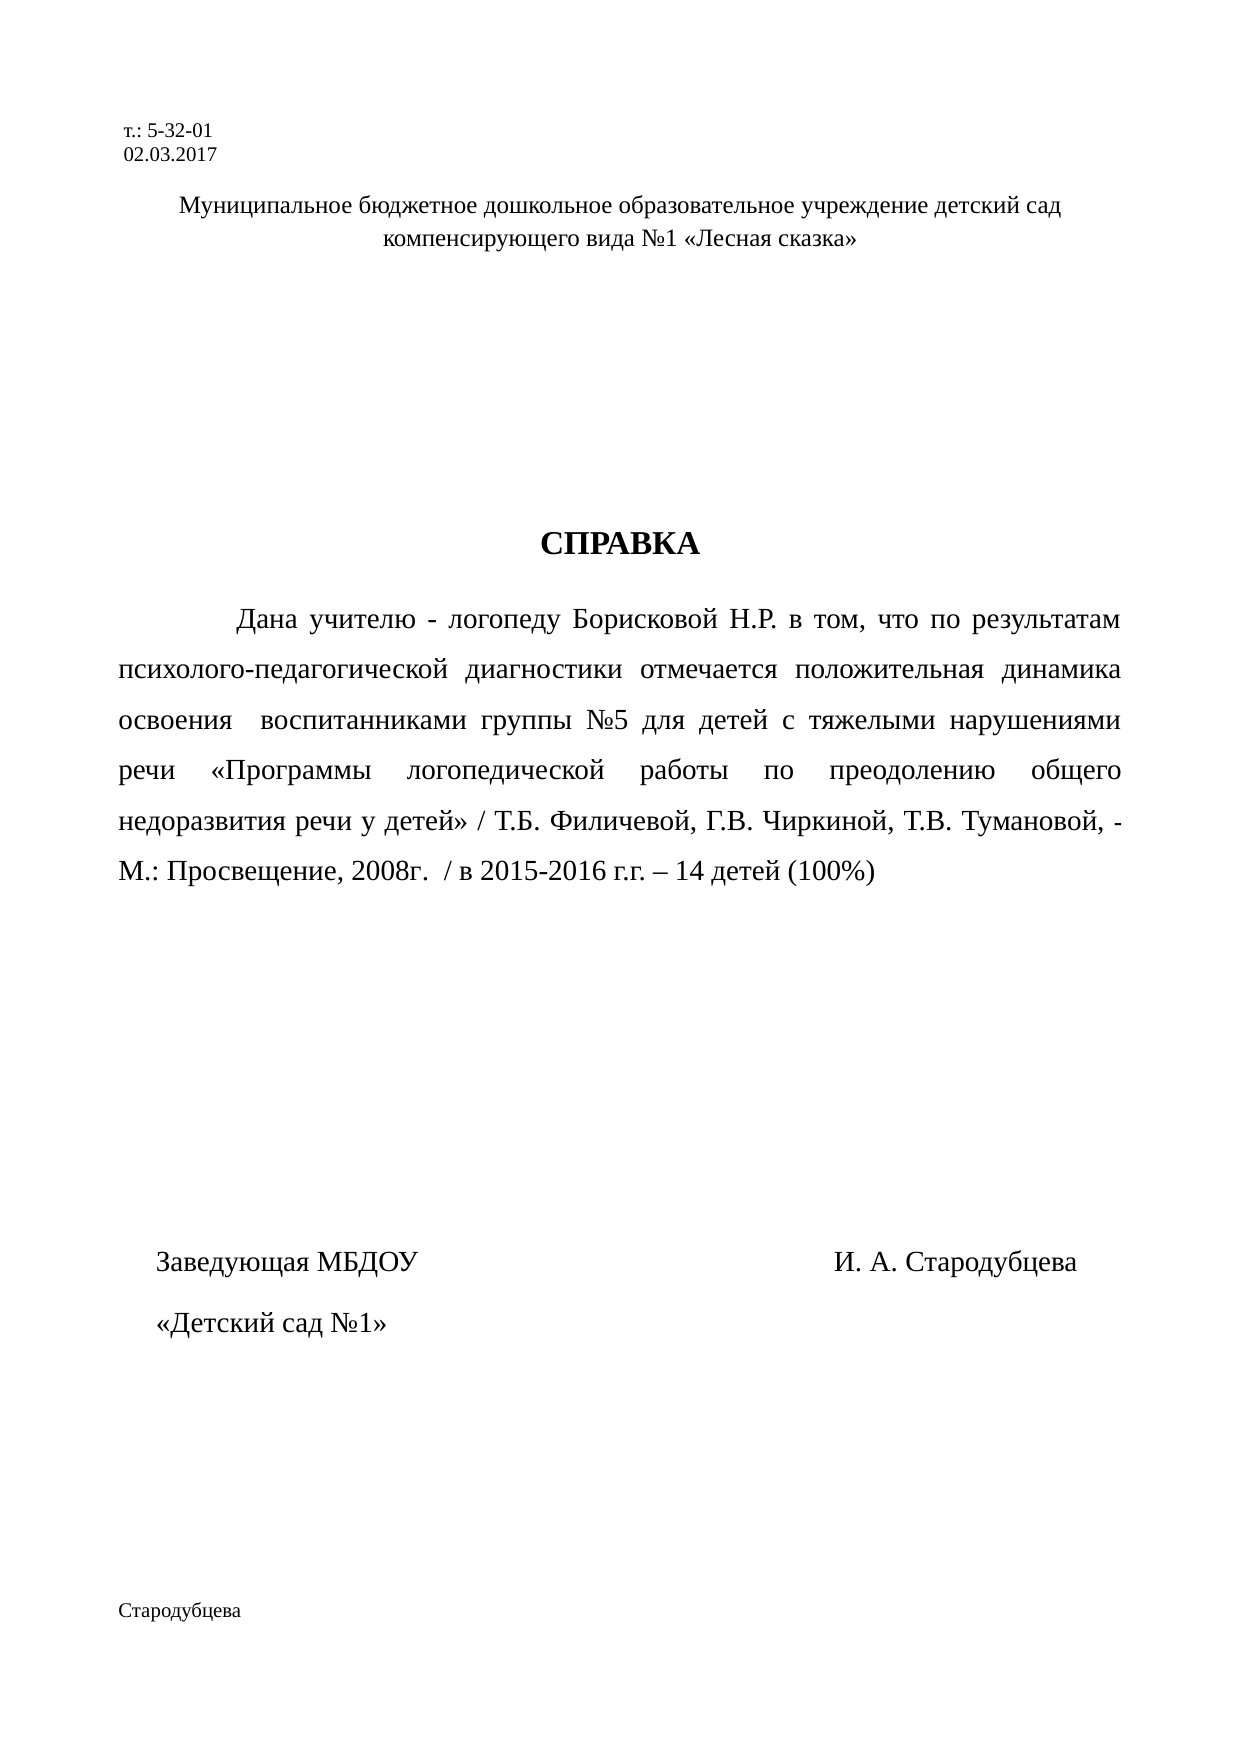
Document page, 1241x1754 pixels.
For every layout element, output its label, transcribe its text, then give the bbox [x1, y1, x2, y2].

text Стародубцева [118, 1598, 1122, 1622]
text т.: 5-32-01 [118, 118, 1122, 142]
text Заведующая МБДОУ И. А. Стародубцева [149, 1238, 1128, 1284]
text Дана учителю - логопеду Борисковой Н.Р. в том, что по результатам психолого-педагогической диагностики отмечается положительная динамика освоения воспитанниками группы №5 для детей с тяжелыми нарушениями речи «Программы логопедической работы по преодолению общего недоразвития речи у детей» / Т.Б. Филичевой, Г.В. Чиркиной, Т.В. Тумановой, - М.: Просвещение, 2008г. / в 2015-2016 г.г. – 14 детей (100%) [118, 601, 1122, 886]
text 02.03.2017 [118, 142, 1122, 166]
text СПРАВКА [118, 523, 1122, 561]
text «Детский сад №1» [149, 1305, 1128, 1345]
text Муниципальное бюджетное дошкольное образовательное учреждение детский сад компенсирующего вида №1 «Лесная сказка» [118, 190, 1122, 252]
